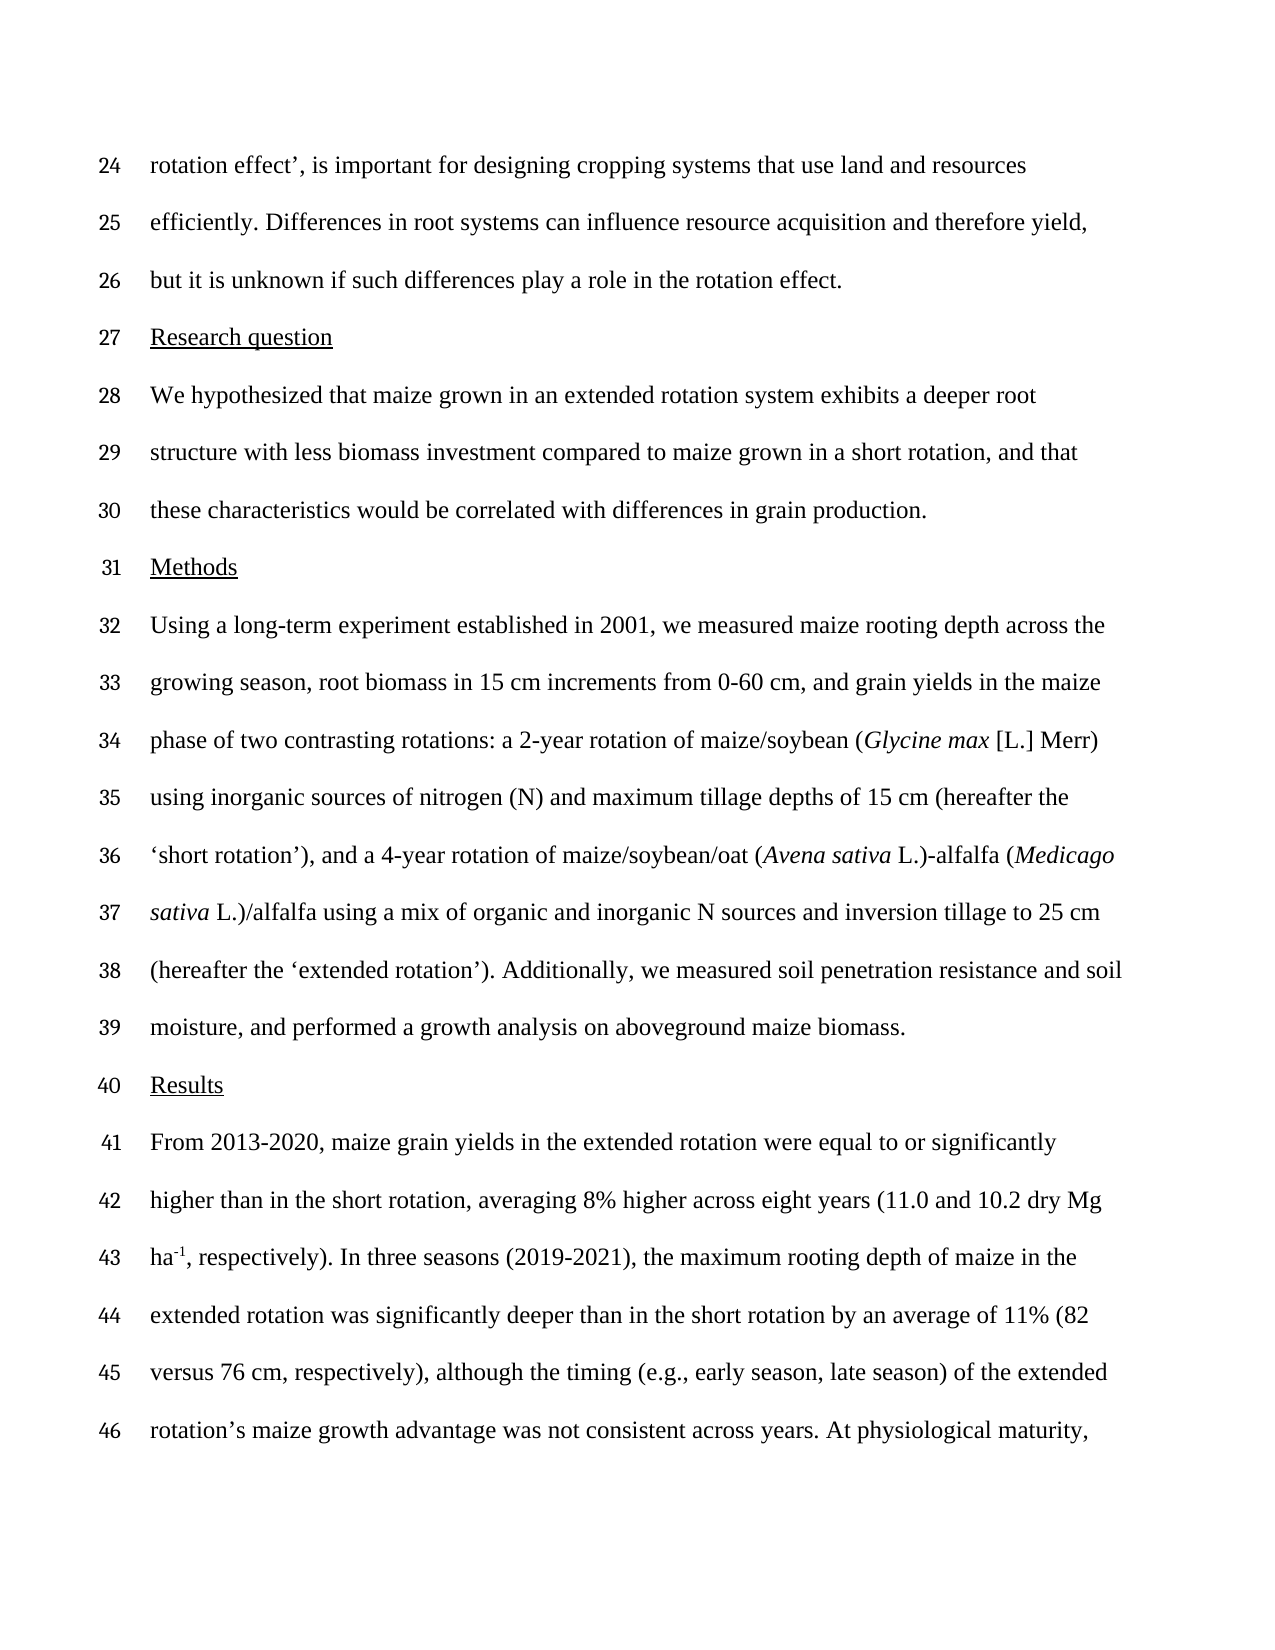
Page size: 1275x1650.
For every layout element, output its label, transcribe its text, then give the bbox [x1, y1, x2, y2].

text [150, 150, 1125, 294]
text Methods [150, 552, 1125, 581]
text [150, 1127, 1125, 1444]
text Results [150, 1070, 1125, 1099]
text Research question [150, 322, 1125, 351]
text We hypothesized that maize grown in an extended rotation system exhibits a deeper root structure with less biomass investment compared to maize grown in a short rotation, and that these characteristics would be correlated with differences in grain production. [150, 380, 1125, 524]
text Using a long-term experiment established in 2001, we measured maize rooting depth across the growing season, root biomass in 15 cm increments from 0-60 cm, and grain yields in the maize phase of two contrasting rotations: a 2-year rotation of maize/soybean (Glycine max [L.] Merr) using inorganic sources of nitrogen (N) and maximum tillage depths of 15 cm (hereafter the ‘short rotation’), and a 4-year rotation of maize/soybean/oat (Avena sativa L.)-alfalfa (Medicago sativa L.)/alfalfa using a mix of organic and inorganic N sources and inversion tillage to 25 cm (hereafter the ‘extended rotation’). Additionally, we measured soil penetration resistance and soil moisture, and performed a growth analysis on aboveground maize biomass. [150, 610, 1125, 1041]
